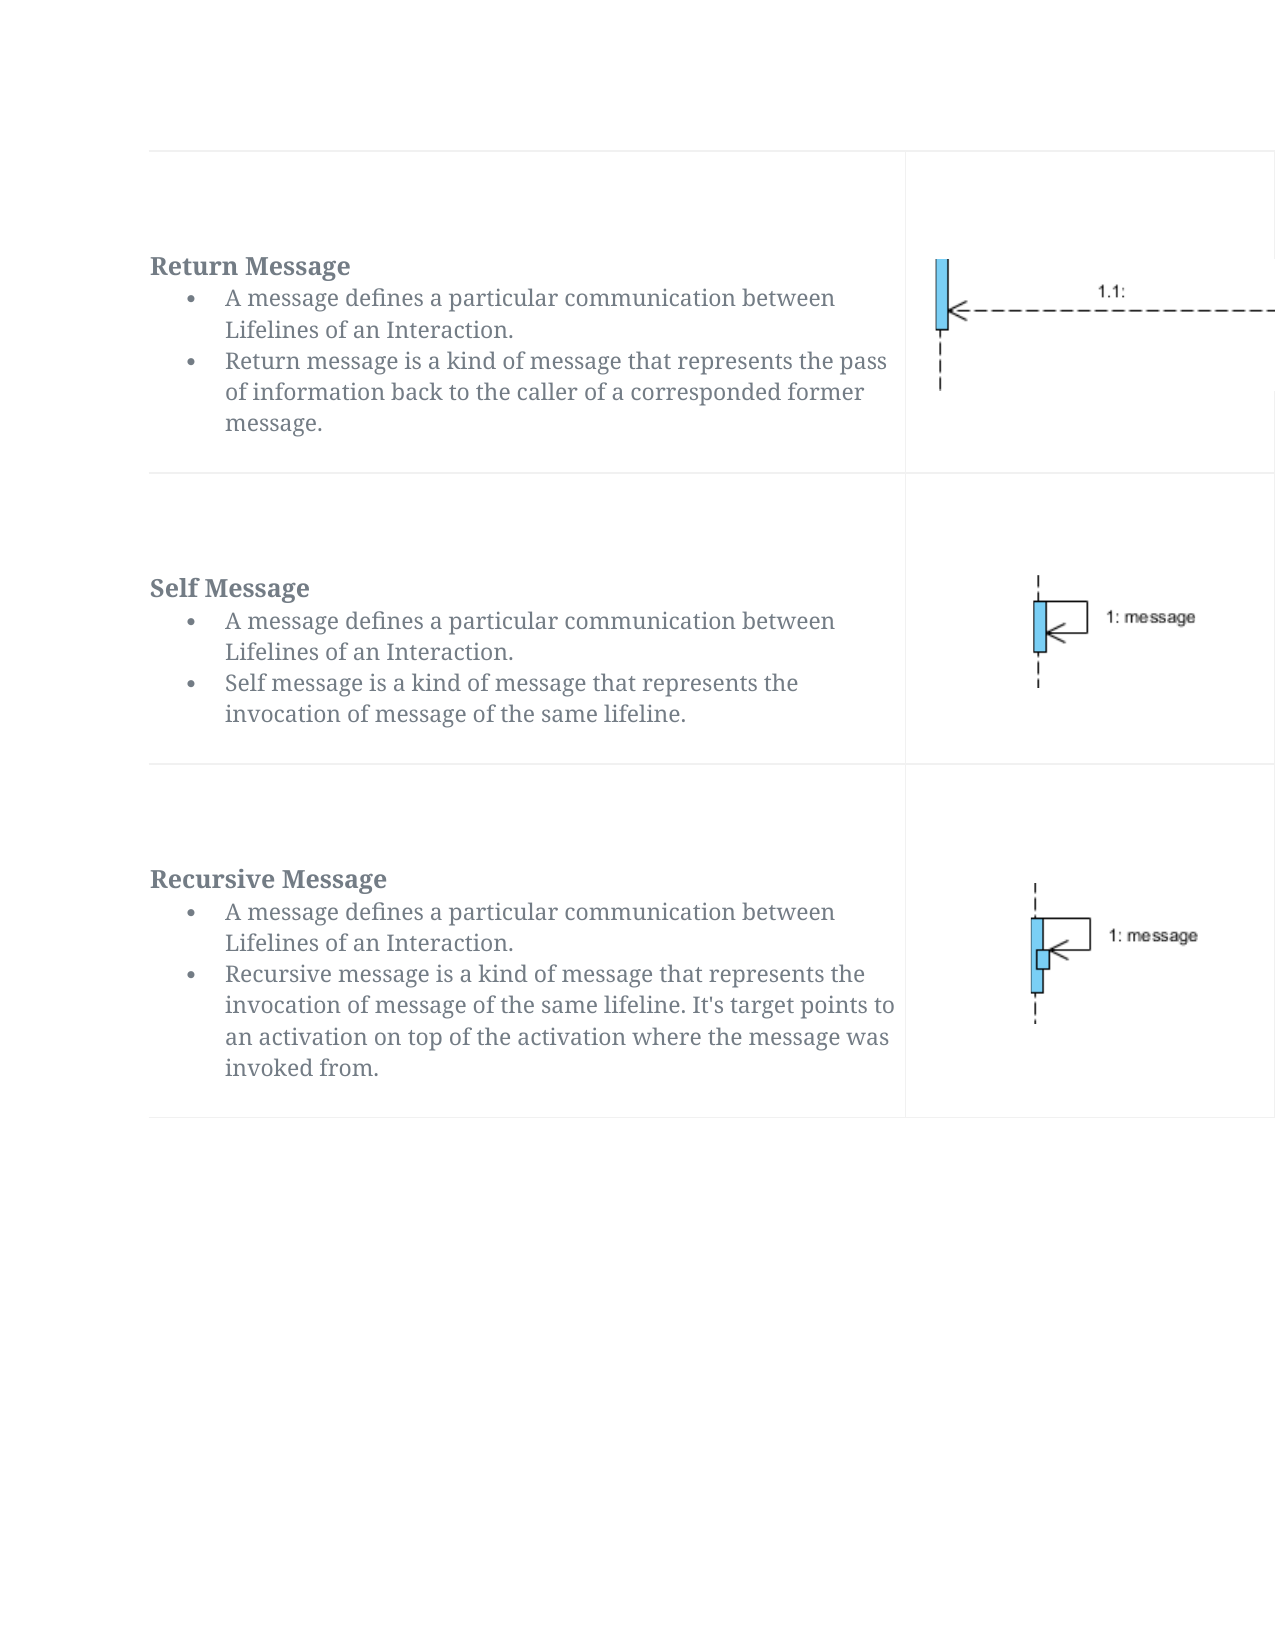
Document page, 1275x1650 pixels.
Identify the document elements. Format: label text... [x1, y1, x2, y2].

table_cell Return Message A message defines a particular communication between Lifelines of an Interaction. Return message is a kind of message that represents the pass of information back to the caller of a corresponded former message. [149, 152, 905, 472]
table_cell [906, 152, 1274, 472]
table_cell [906, 474, 1274, 763]
table_cell Recursive Message A message defines a particular communication between Lifelines of an Interaction. Recursive message is a kind of message that represents the invocation of message of the same lifeline. It's target points to an activation on top of the activation where the message was invoked from. [149, 765, 905, 1117]
picture [1030, 883, 1198, 1024]
picture [935, 259, 1275, 391]
picture [1033, 575, 1196, 688]
table_cell [906, 765, 1274, 1117]
table_cell Self Message A message defines a particular communication between Lifelines of an Interaction. Self message is a kind of message that represents the invocation of message of the same lifeline. [149, 474, 905, 763]
